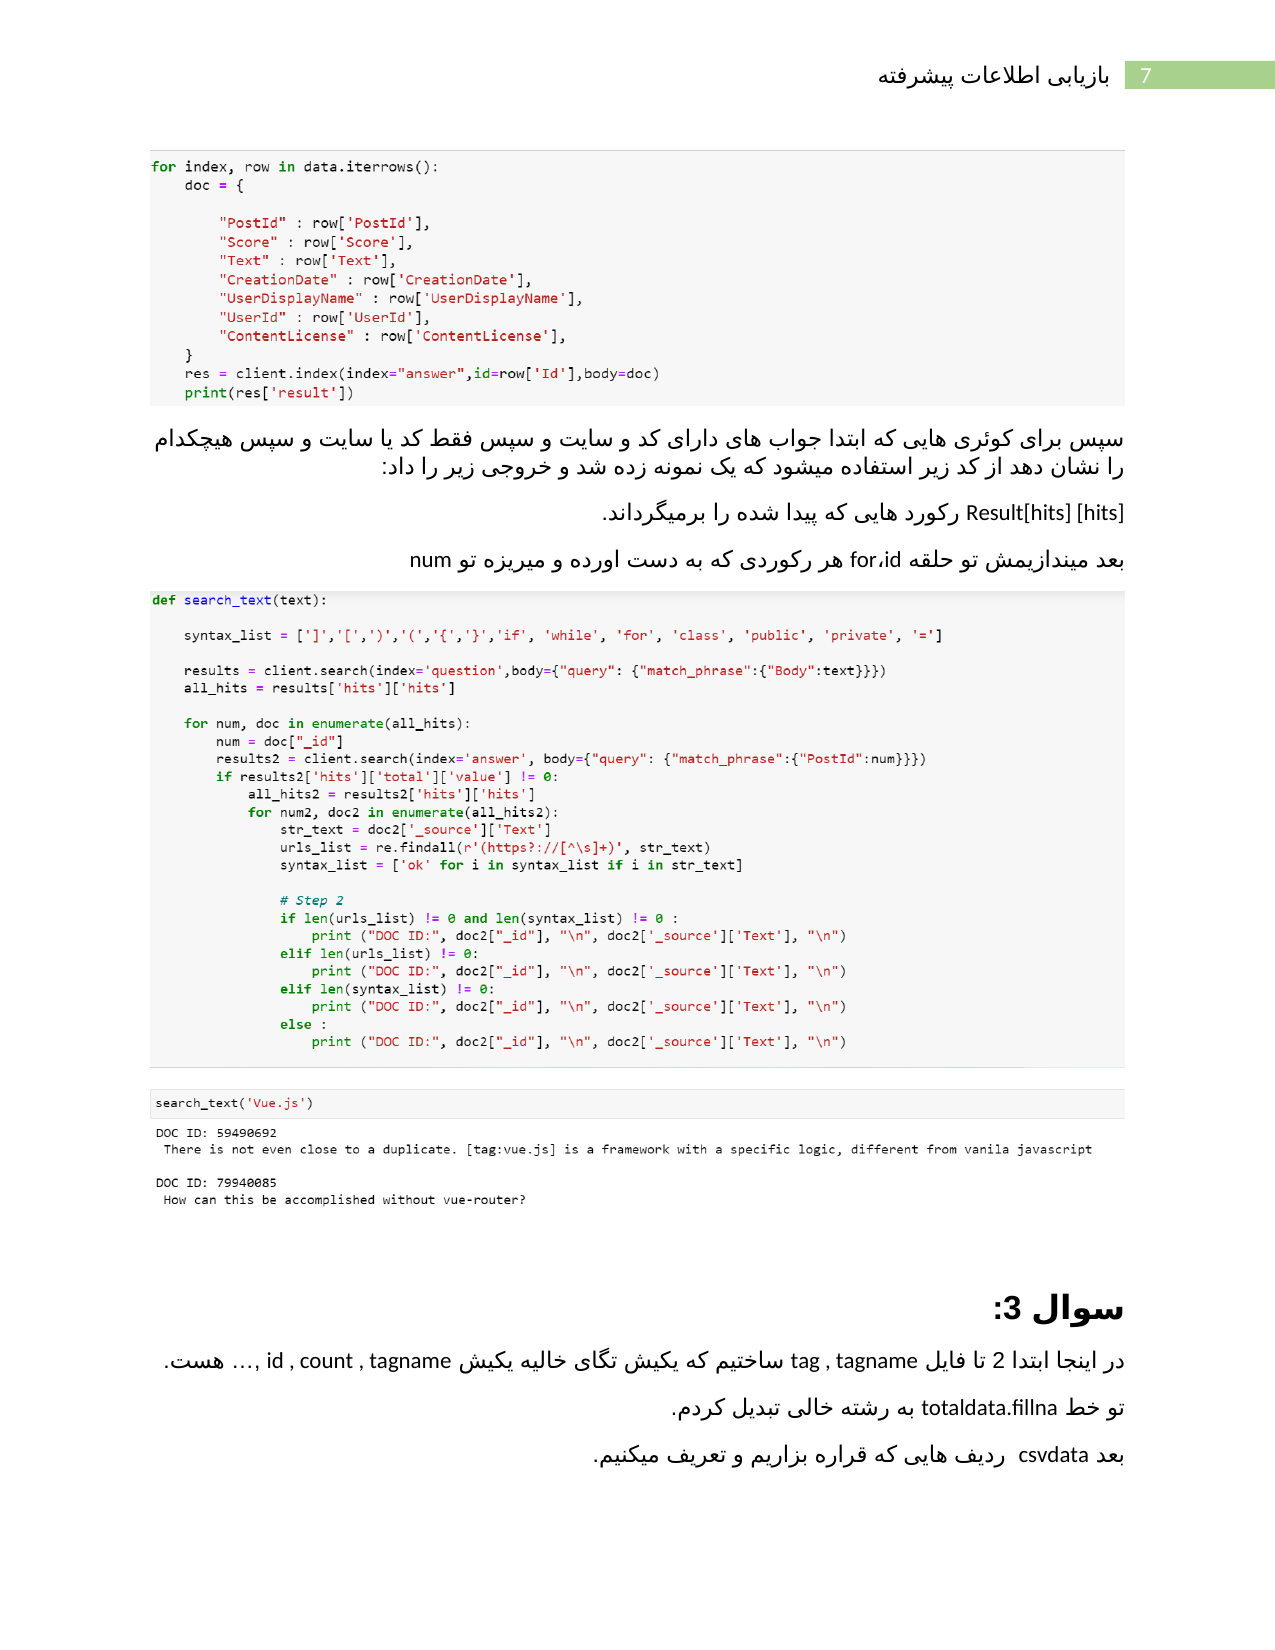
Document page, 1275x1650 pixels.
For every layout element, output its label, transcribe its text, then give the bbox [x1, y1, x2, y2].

text بعد csvdata ردیف هایی که قراره بزاریم و تعریف میکنیم. [150, 1440, 1125, 1468]
picture [150, 150, 1125, 406]
picture [150, 591, 1125, 1068]
picture [150, 1086, 1125, 1222]
text در اینجا ابتدا 2 تا فایل tag , tagname ساختیم که یکیش تگای خالیه یکیش id , count , tagname ,… هست. [150, 1346, 1125, 1374]
text سپس برای کوئری هایی که ابتدا جواب های دارای کد و سایت و سپس فقط کد یا سایت و سپس هیچکدام را نشان دهد از کد زیر استفاده میشود که یک نمونه زده شد و خروجی زیر را داد: [150, 424, 1125, 479]
text تو خط totaldata.fillna به رشته خالی تبدیل کردم. [150, 1393, 1125, 1421]
text سوال 3: [150, 1288, 1125, 1326]
text Result[hits] [hits] رکورد هایی که پیدا شده را برمیگرداند. [150, 498, 1125, 526]
text بعد میندازیمش تو حلقه for،id هر رکوردی که به دست اورده و میریزه تو num [150, 545, 1125, 573]
